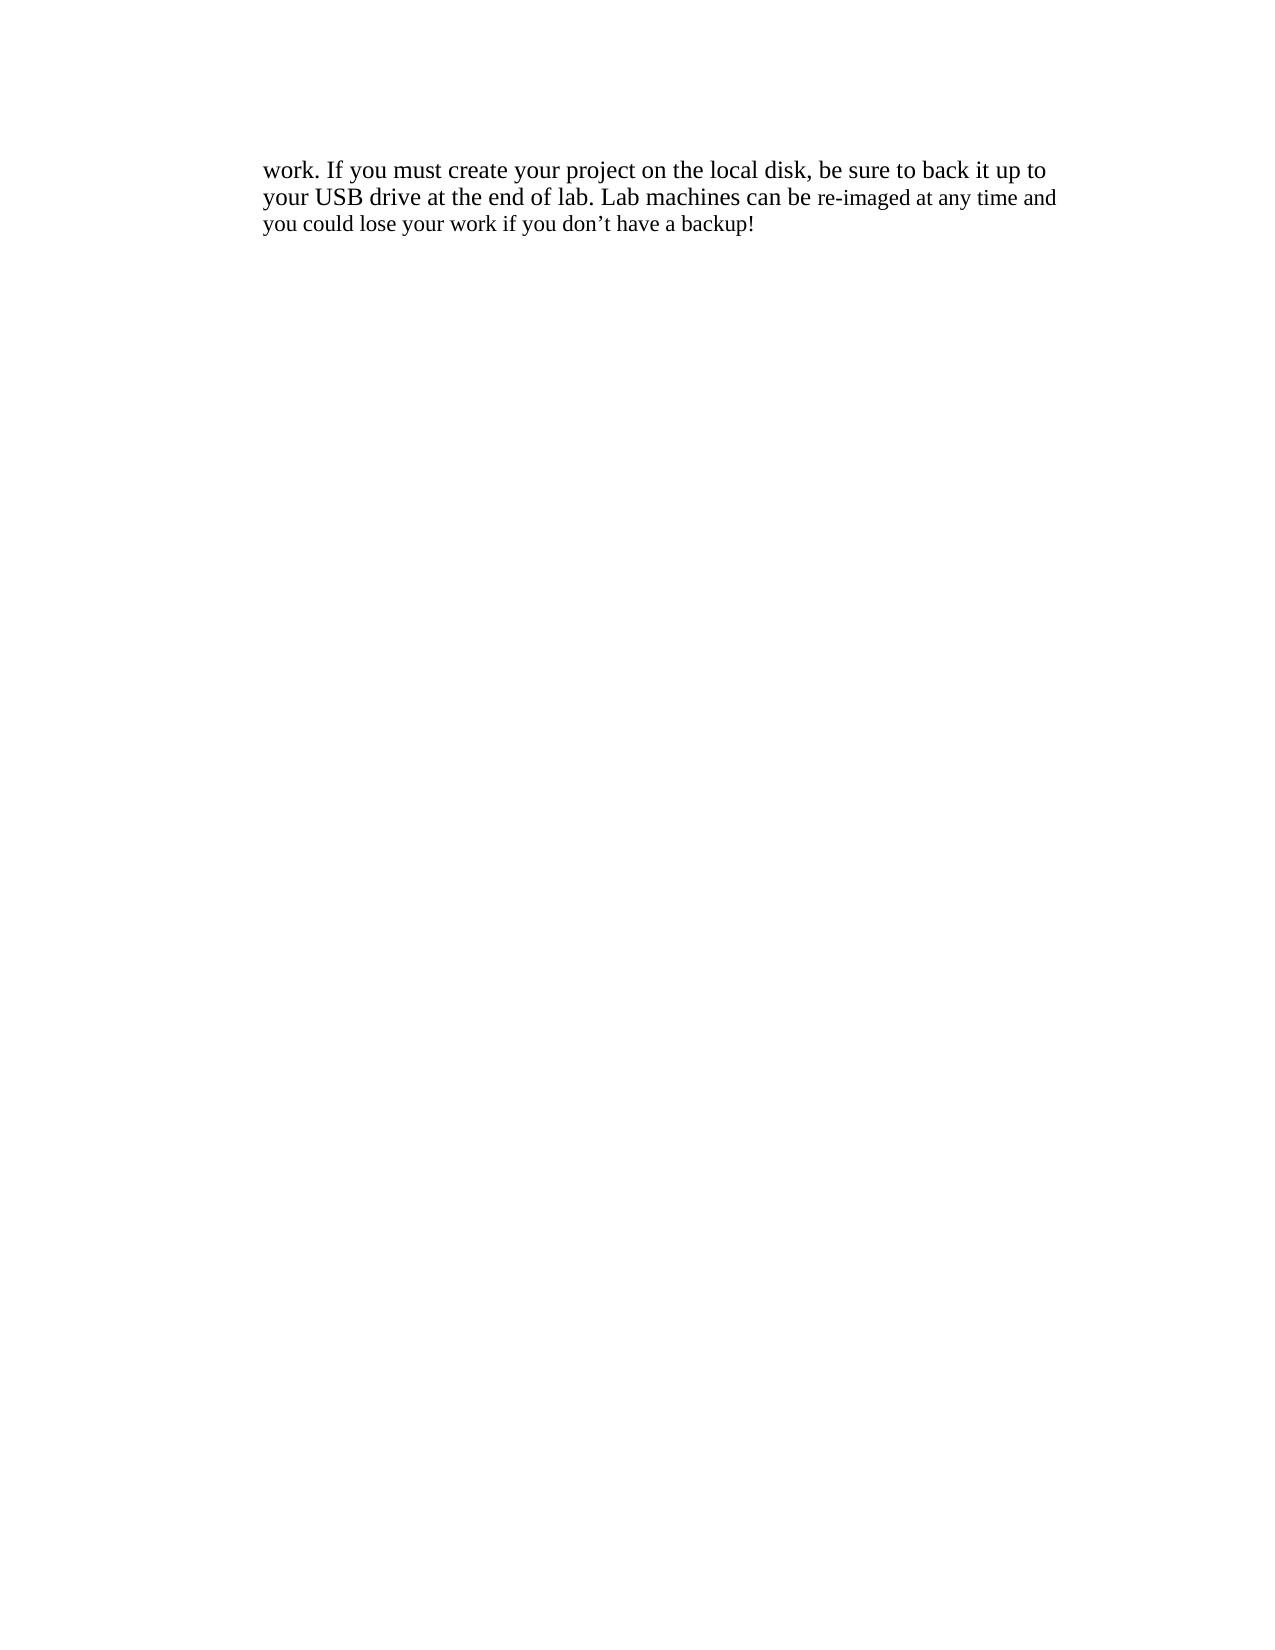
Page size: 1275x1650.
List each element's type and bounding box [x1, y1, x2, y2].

list [225, 156, 1087, 236]
